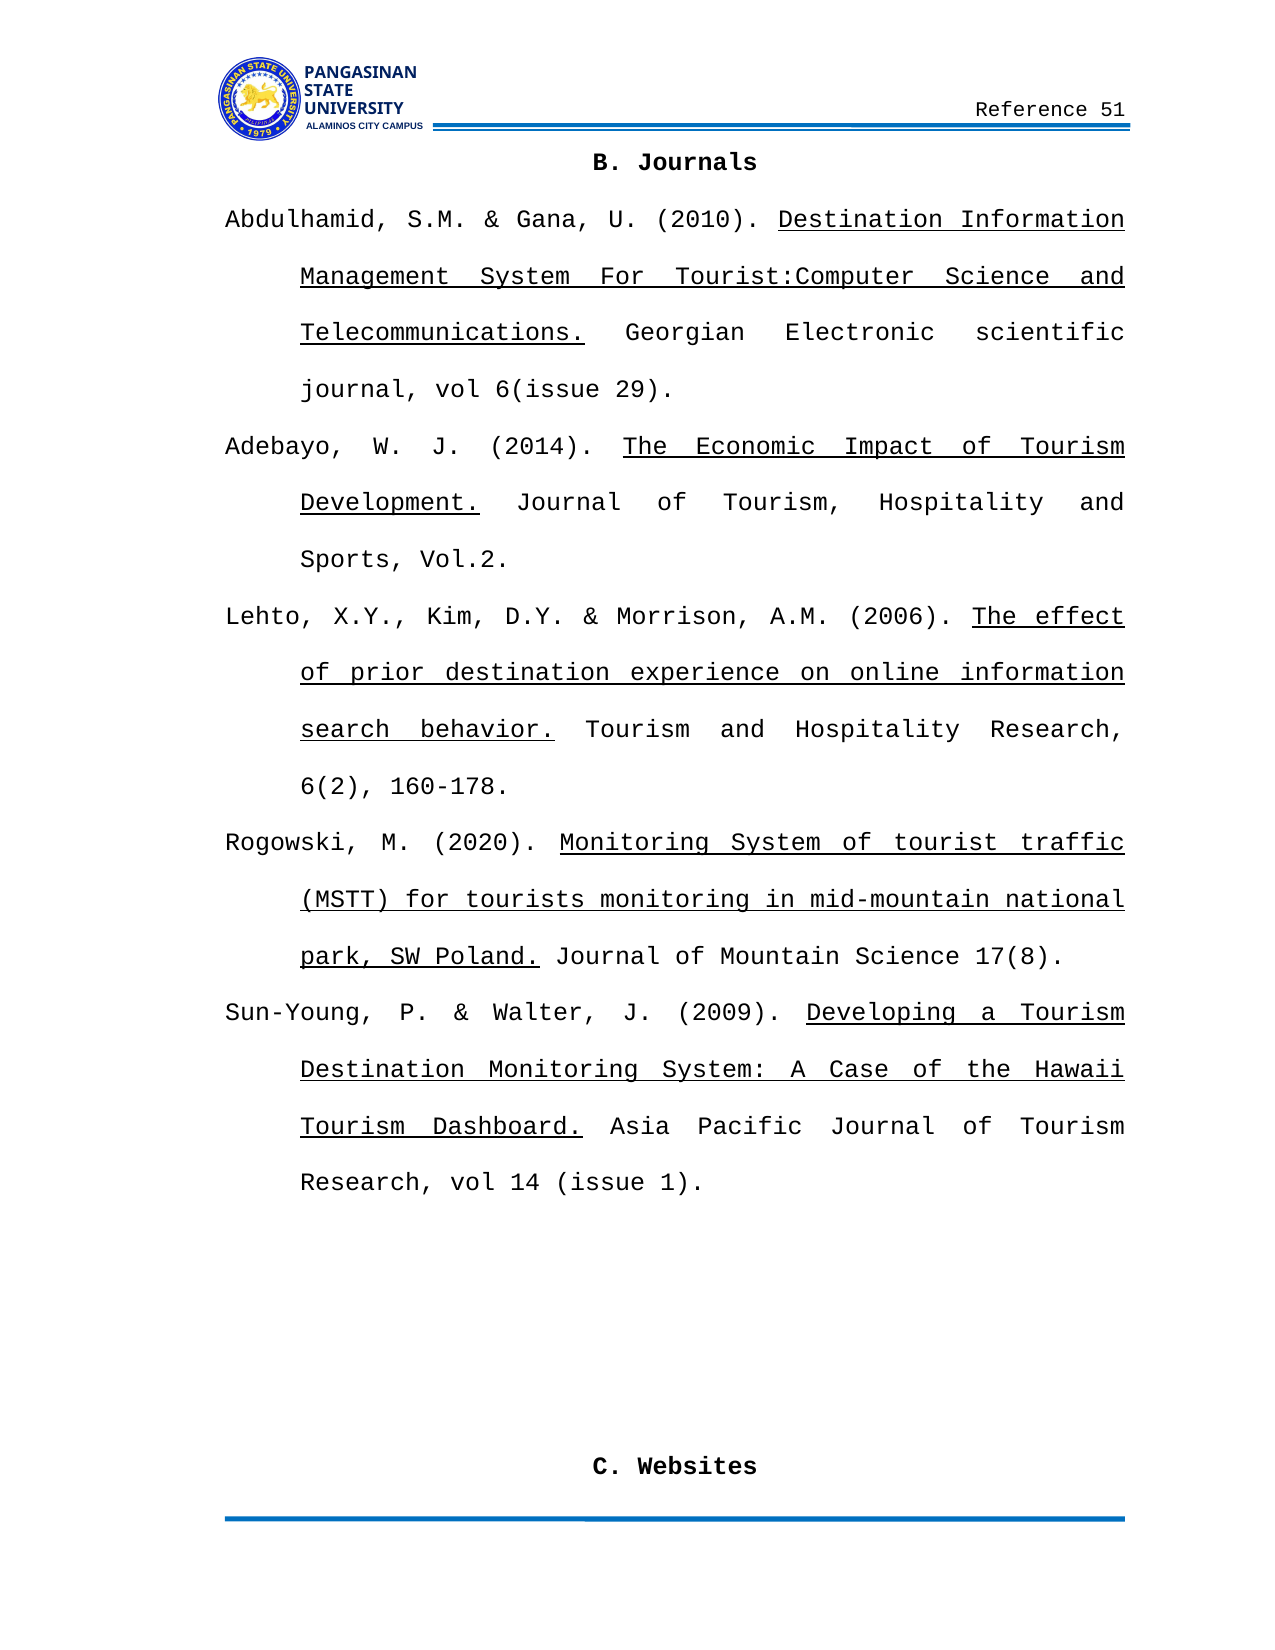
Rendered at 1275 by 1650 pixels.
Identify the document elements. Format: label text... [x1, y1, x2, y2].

text Lehto, X.Y., Kim, D.Y. & Morrison, A.M. (2006). The effect of prior destination experience on online information search behavior. Tourism and Hospitality Research, 6(2), 160-178. [225, 603, 1125, 802]
text C. Websites [225, 1453, 1125, 1482]
text Abdulhamid, S.M. & Gana, U. (2010). Destination Information Management System For Tourist:Computer Science and Telecommunications. Georgian Electronic scientific journal, vol 6(issue 29). [225, 207, 1125, 405]
text Adebayo, W. J. (2014). The Economic Impact of Tourism Development. Journal of Tourism, Hospitality and Sports, Vol.2. [225, 433, 1125, 575]
text B. Journals [225, 150, 1125, 178]
text Rogowski, M. (2020). Monitoring System of tourist traffic (MSTT) for tourists monitoring in mid-mountain national park, SW Poland. Journal of Mountain Science 17(8). [225, 830, 1125, 972]
picture [218, 57, 301, 141]
text Sun-Young, P. & Walter, J. (2009). Developing a Tourism Destination Monitoring System: A Case of the Hawaii Tourism Dashboard. Asia Pacific Journal of Tourism Research, vol 14 (issue 1). [225, 1000, 1125, 1198]
